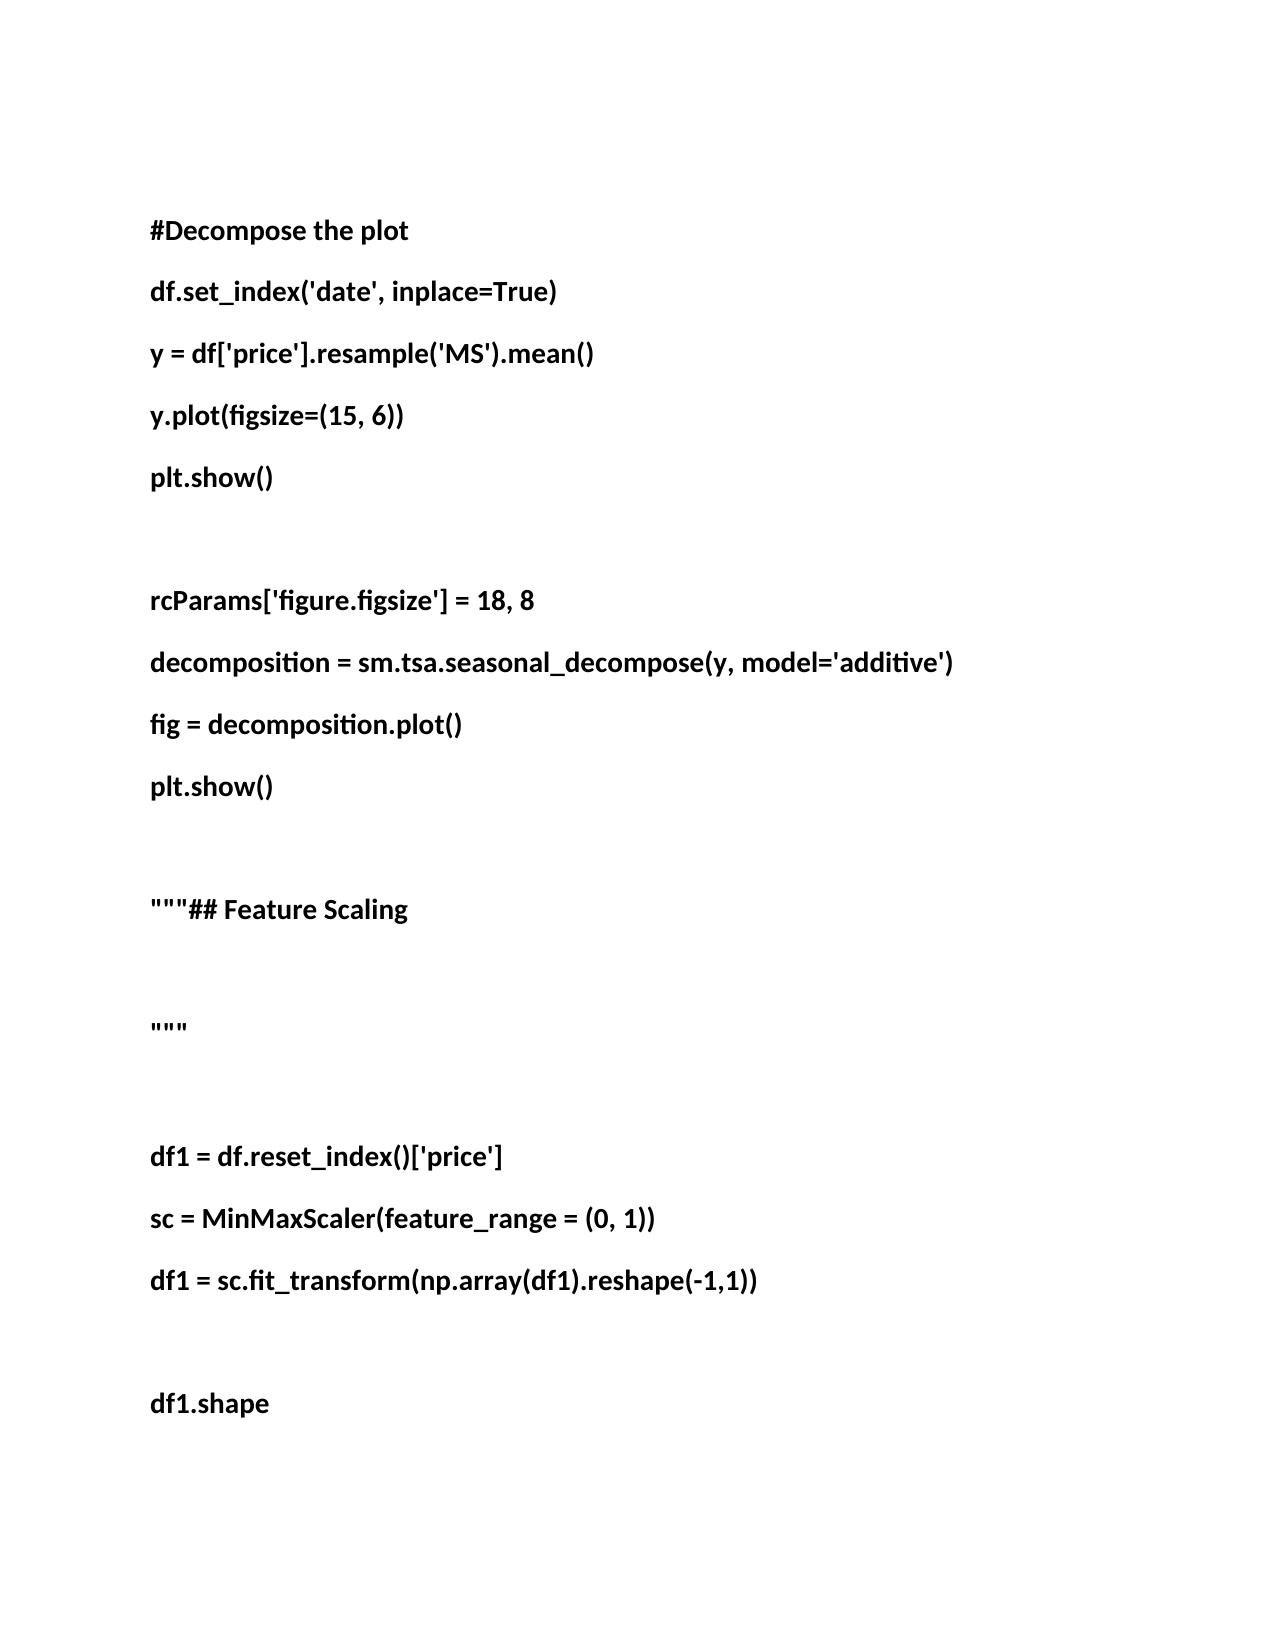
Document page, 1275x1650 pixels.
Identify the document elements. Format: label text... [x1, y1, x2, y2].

text y.plot(figsize=(15, 6)) [150, 397, 1125, 433]
text df1.shape [150, 1385, 1125, 1421]
text #Decompose the plot [150, 212, 1125, 247]
text rcParams['figure.figsize'] = 18, 8 [150, 582, 1125, 618]
text df1 = df.reset_index()['price'] [150, 1138, 1125, 1174]
text """ [150, 1015, 1125, 1050]
text df1 = sc.fit_transform(np.array(df1).reshape(-1,1)) [150, 1262, 1125, 1297]
text """## Feature Scaling [150, 891, 1125, 927]
text fig = decomposition.plot() [150, 706, 1125, 742]
text plt.show() [150, 768, 1125, 803]
text decomposition = sm.tsa.seasonal_decompose(y, model='additive') [150, 644, 1125, 680]
text sc = MinMaxScaler(feature_range = (0, 1)) [150, 1200, 1125, 1236]
text df.set_index('date', inplace=True) [150, 273, 1125, 309]
text plt.show() [150, 459, 1125, 494]
text y = df['price'].resample('MS').mean() [150, 335, 1125, 371]
